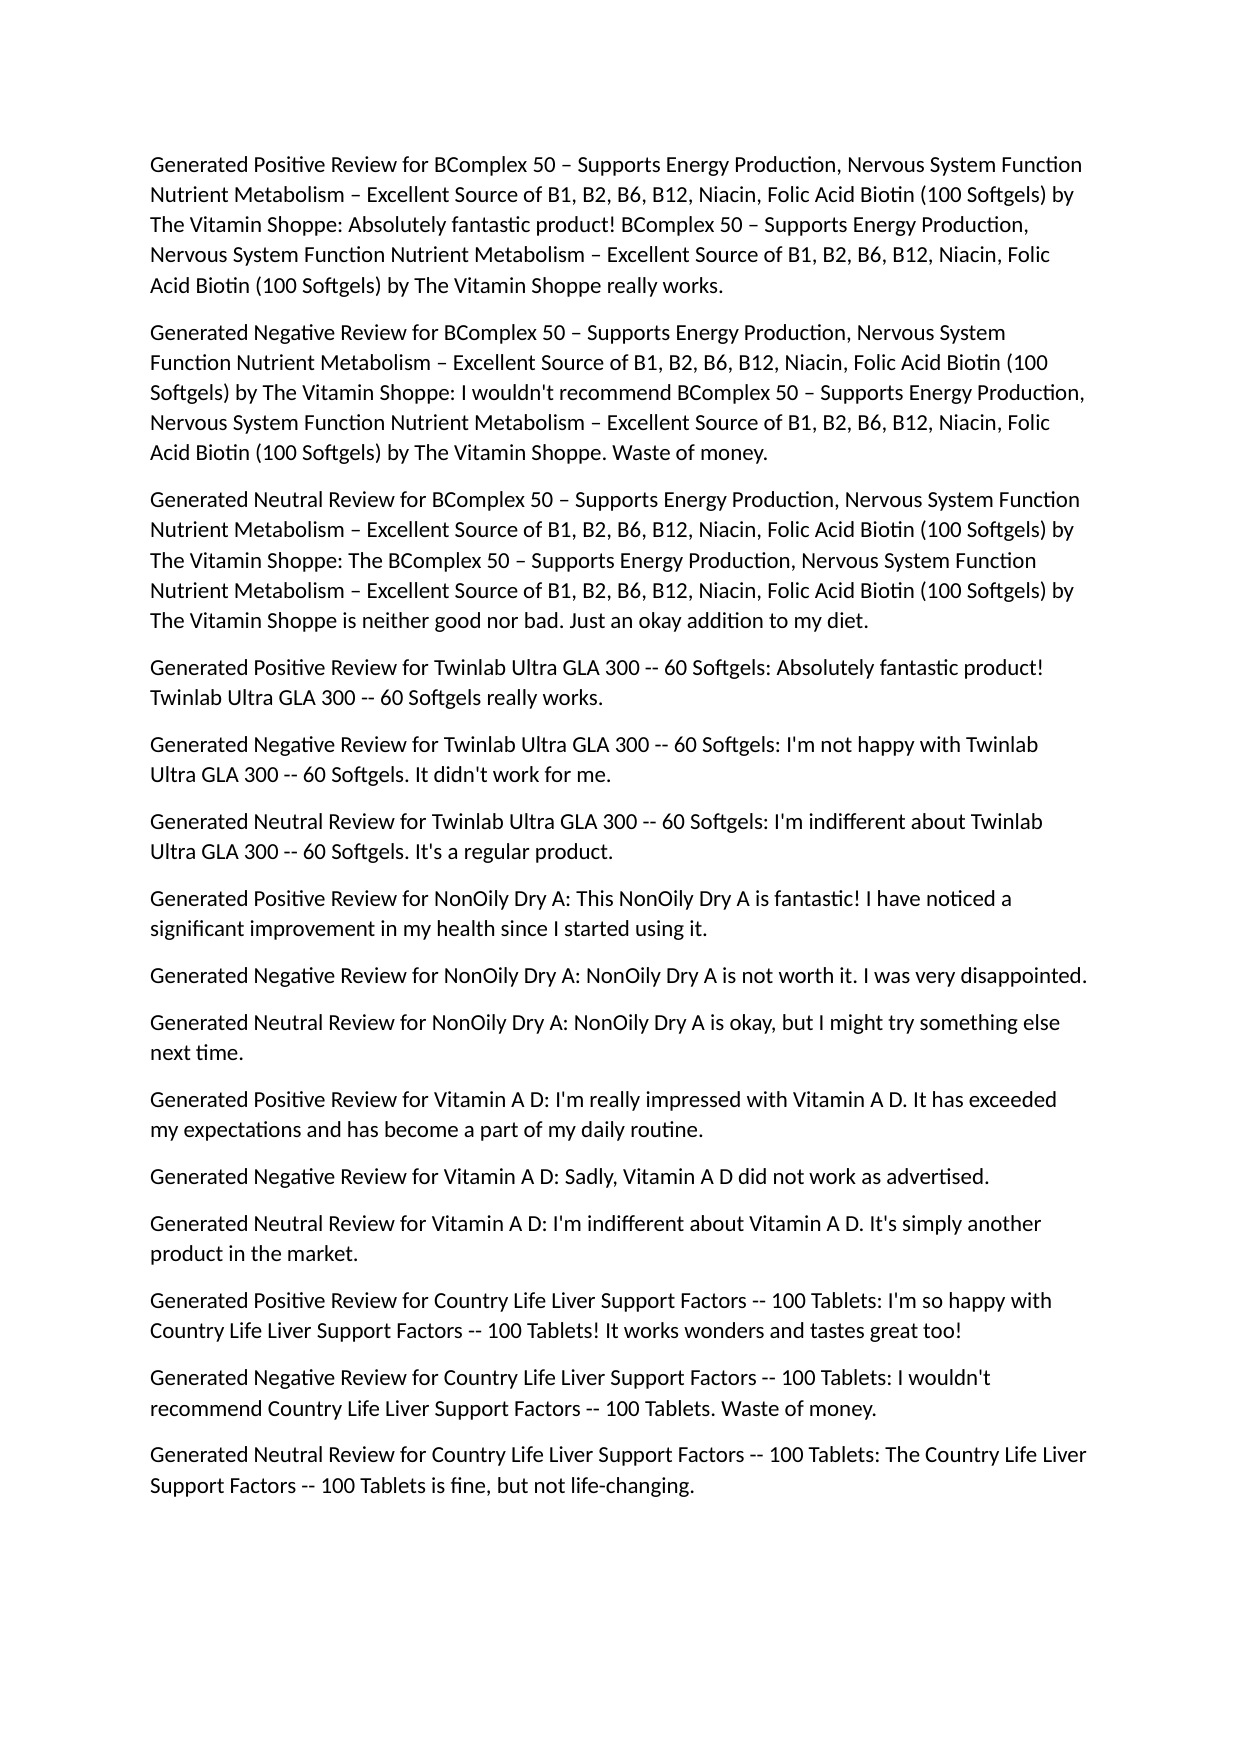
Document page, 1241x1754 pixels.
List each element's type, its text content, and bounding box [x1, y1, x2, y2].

text Generated Negative Review for Twinlab Ultra GLA 300 -- 60 Softgels: I'm not happy with Twinlab Ultra GLA 300 -- 60 Softgels. It didn't work for me. [150, 730, 1090, 788]
text Generated Positive Review for Twinlab Ultra GLA 300 -- 60 Softgels: Absolutely fantastic product! Twinlab Ultra GLA 300 -- 60 Softgels really works. [150, 653, 1090, 711]
text Generated Neutral Review for Country Life Liver Support Factors -- 100 Tablets: The Country Life Liver Support Factors -- 100 Tablets is fine, but not life-changing. [150, 1441, 1090, 1499]
text Generated Positive Review for Vitamin A D: I'm really impressed with Vitamin A D. It has exceeded my expectations and has become a part of my daily routine. [150, 1085, 1090, 1144]
text Generated Negative Review for Country Life Liver Support Factors -- 100 Tablets: I wouldn't recommend Country Life Liver Support Factors -- 100 Tablets. Waste of money. [150, 1363, 1090, 1422]
text Generated Positive Review for Country Life Liver Support Factors -- 100 Tablets: I'm so happy with Country Life Liver Support Factors -- 100 Tablets! It works wonders and tastes great too! [150, 1286, 1090, 1345]
text Generated Neutral Review for Vitamin A D: I'm indifferent about Vitamin A D. It's simply another product in the market. [150, 1209, 1090, 1268]
text Generated Negative Review for Vitamin A D: Sadly, Vitamin A D did not work as advertised. [150, 1162, 1090, 1191]
text Generated Negative Review for NonOily Dry A: NonOily Dry A is not worth it. I was very disappointed. [150, 961, 1090, 989]
text Generated Positive Review for BComplex 50 – Supports Energy Production, Nervous System Function Nutrient Metabolism – Excellent Source of B1, B2, B6, B12, Niacin, Folic Acid Biotin (100 Softgels) by The Vitamin Shoppe: Absolutely fantastic product! BComplex 50 – Supports Energy Production, Nervous System Function Nutrient Metabolism – Excellent Source of B1, B2, B6, B12, Niacin, Folic Acid Biotin (100 Softgels) by The Vitamin Shoppe really works. [150, 150, 1090, 299]
text Generated Negative Review for BComplex 50 – Supports Energy Production, Nervous System Function Nutrient Metabolism – Excellent Source of B1, B2, B6, B12, Niacin, Folic Acid Biotin (100 Softgels) by The Vitamin Shoppe: I wouldn't recommend BComplex 50 – Supports Energy Production, Nervous System Function Nutrient Metabolism – Excellent Source of B1, B2, B6, B12, Niacin, Folic Acid Biotin (100 Softgels) by The Vitamin Shoppe. Waste of money. [150, 318, 1090, 467]
text Generated Positive Review for NonOily Dry A: This NonOily Dry A is fantastic! I have noticed a significant improvement in my health since I started using it. [150, 884, 1090, 943]
text Generated Neutral Review for Twinlab Ultra GLA 300 -- 60 Softgels: I'm indifferent about Twinlab Ultra GLA 300 -- 60 Softgels. It's a regular product. [150, 807, 1090, 866]
text Generated Neutral Review for NonOily Dry A: NonOily Dry A is okay, but I might try something else next time. [150, 1008, 1090, 1067]
text Generated Neutral Review for BComplex 50 – Supports Energy Production, Nervous System Function Nutrient Metabolism – Excellent Source of B1, B2, B6, B12, Niacin, Folic Acid Biotin (100 Softgels) by The Vitamin Shoppe: The BComplex 50 – Supports Energy Production, Nervous System Function Nutrient Metabolism – Excellent Source of B1, B2, B6, B12, Niacin, Folic Acid Biotin (100 Softgels) by The Vitamin Shoppe is neither good nor bad. Just an okay addition to my diet. [150, 485, 1090, 634]
